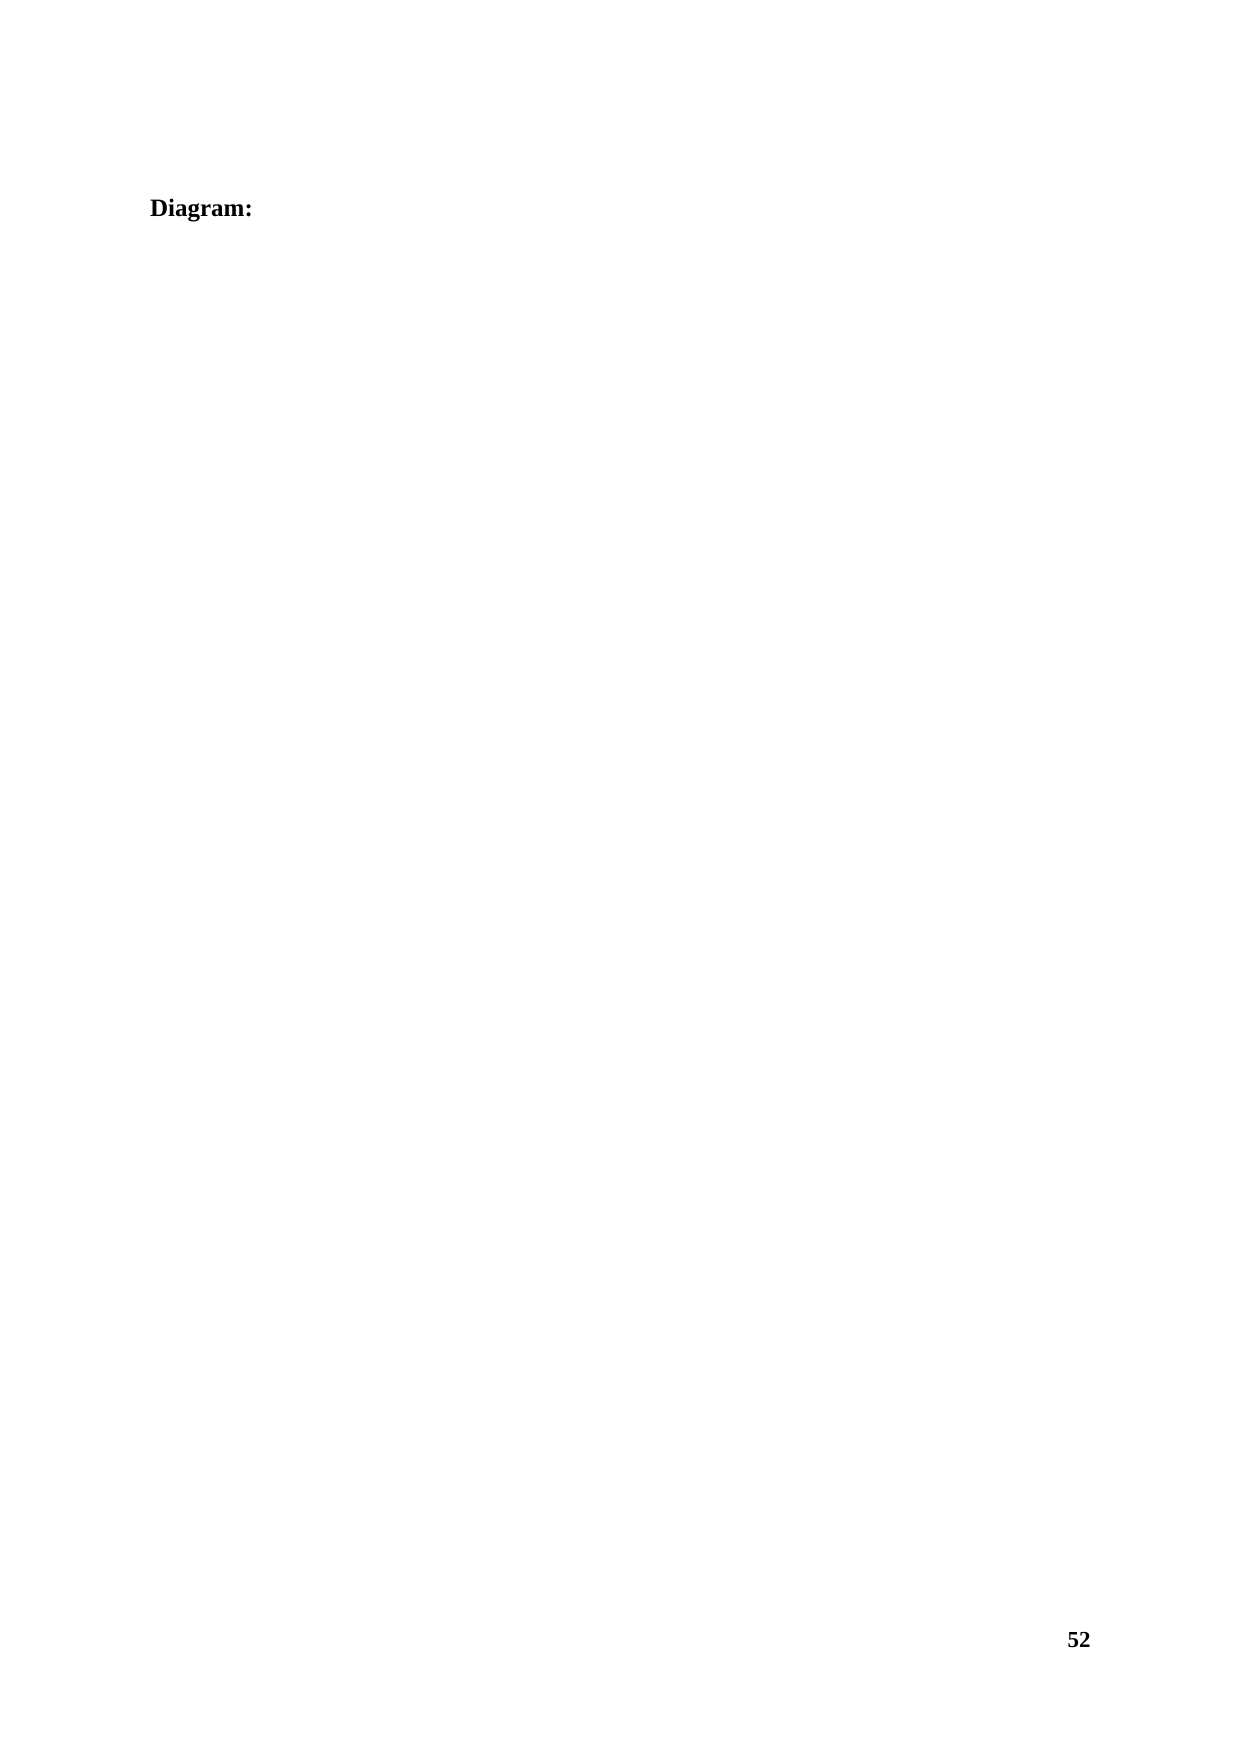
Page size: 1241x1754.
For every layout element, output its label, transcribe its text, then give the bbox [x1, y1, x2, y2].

text Diagram: [150, 193, 1090, 222]
